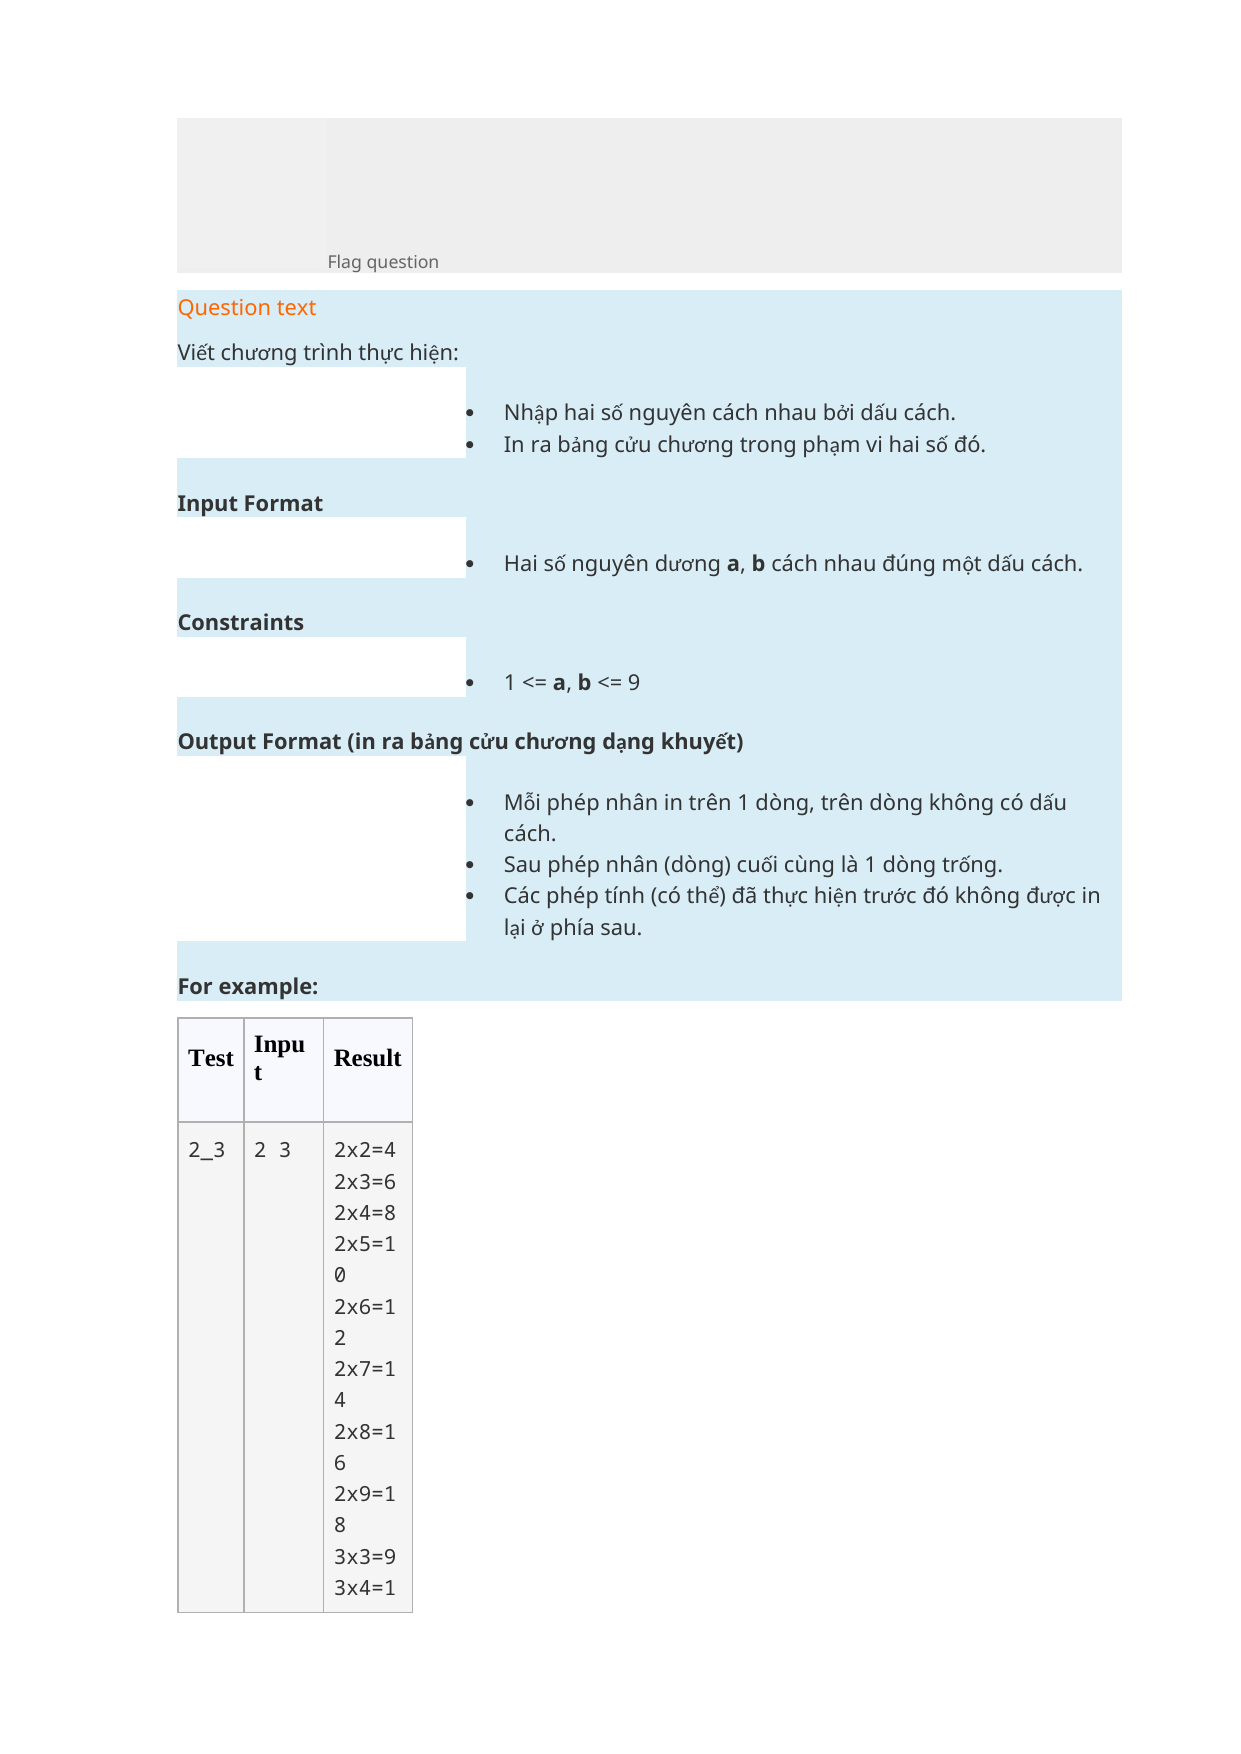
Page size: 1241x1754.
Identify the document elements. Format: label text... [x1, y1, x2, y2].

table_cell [324, 1123, 412, 1612]
table_cell 2_3 [179, 1123, 243, 1612]
text Input Format [177, 488, 1122, 517]
text Viết chương trình thực hiện: [177, 337, 1122, 367]
table_header Result [324, 1019, 412, 1121]
text Flag question [177, 118, 1122, 273]
list Sau phép nhân (dòng) cuối cùng là 1 dòng trống. [466, 848, 1122, 879]
list Các phép tính (có thể) đã thực hiện trước đó không được in lại ở phía sau. [466, 879, 1122, 942]
list Mỗi phép nhân in trên 1 dòng, trên dòng không có dấu cách. [466, 785, 1122, 848]
list Nhập hai số nguyên cách nhau bởi dấu cách. [466, 396, 1122, 427]
text Output Format (in ra bảng cửu chương dạng khuyết) [177, 726, 1122, 756]
text Constraints [177, 607, 1122, 637]
list Hai số nguyên dương a, b cách nhau đúng một dấu cách. [466, 547, 1122, 578]
text Question text [177, 290, 1122, 321]
text For example: [177, 971, 1122, 1001]
table_cell 2 3 [245, 1123, 323, 1612]
list 1 <= a, b <= 9 [466, 666, 1122, 697]
list In ra bảng cửu chương trong phạm vi hai số đó. [466, 427, 1122, 458]
table_header Input [245, 1019, 323, 1121]
table_header Test [179, 1019, 243, 1121]
